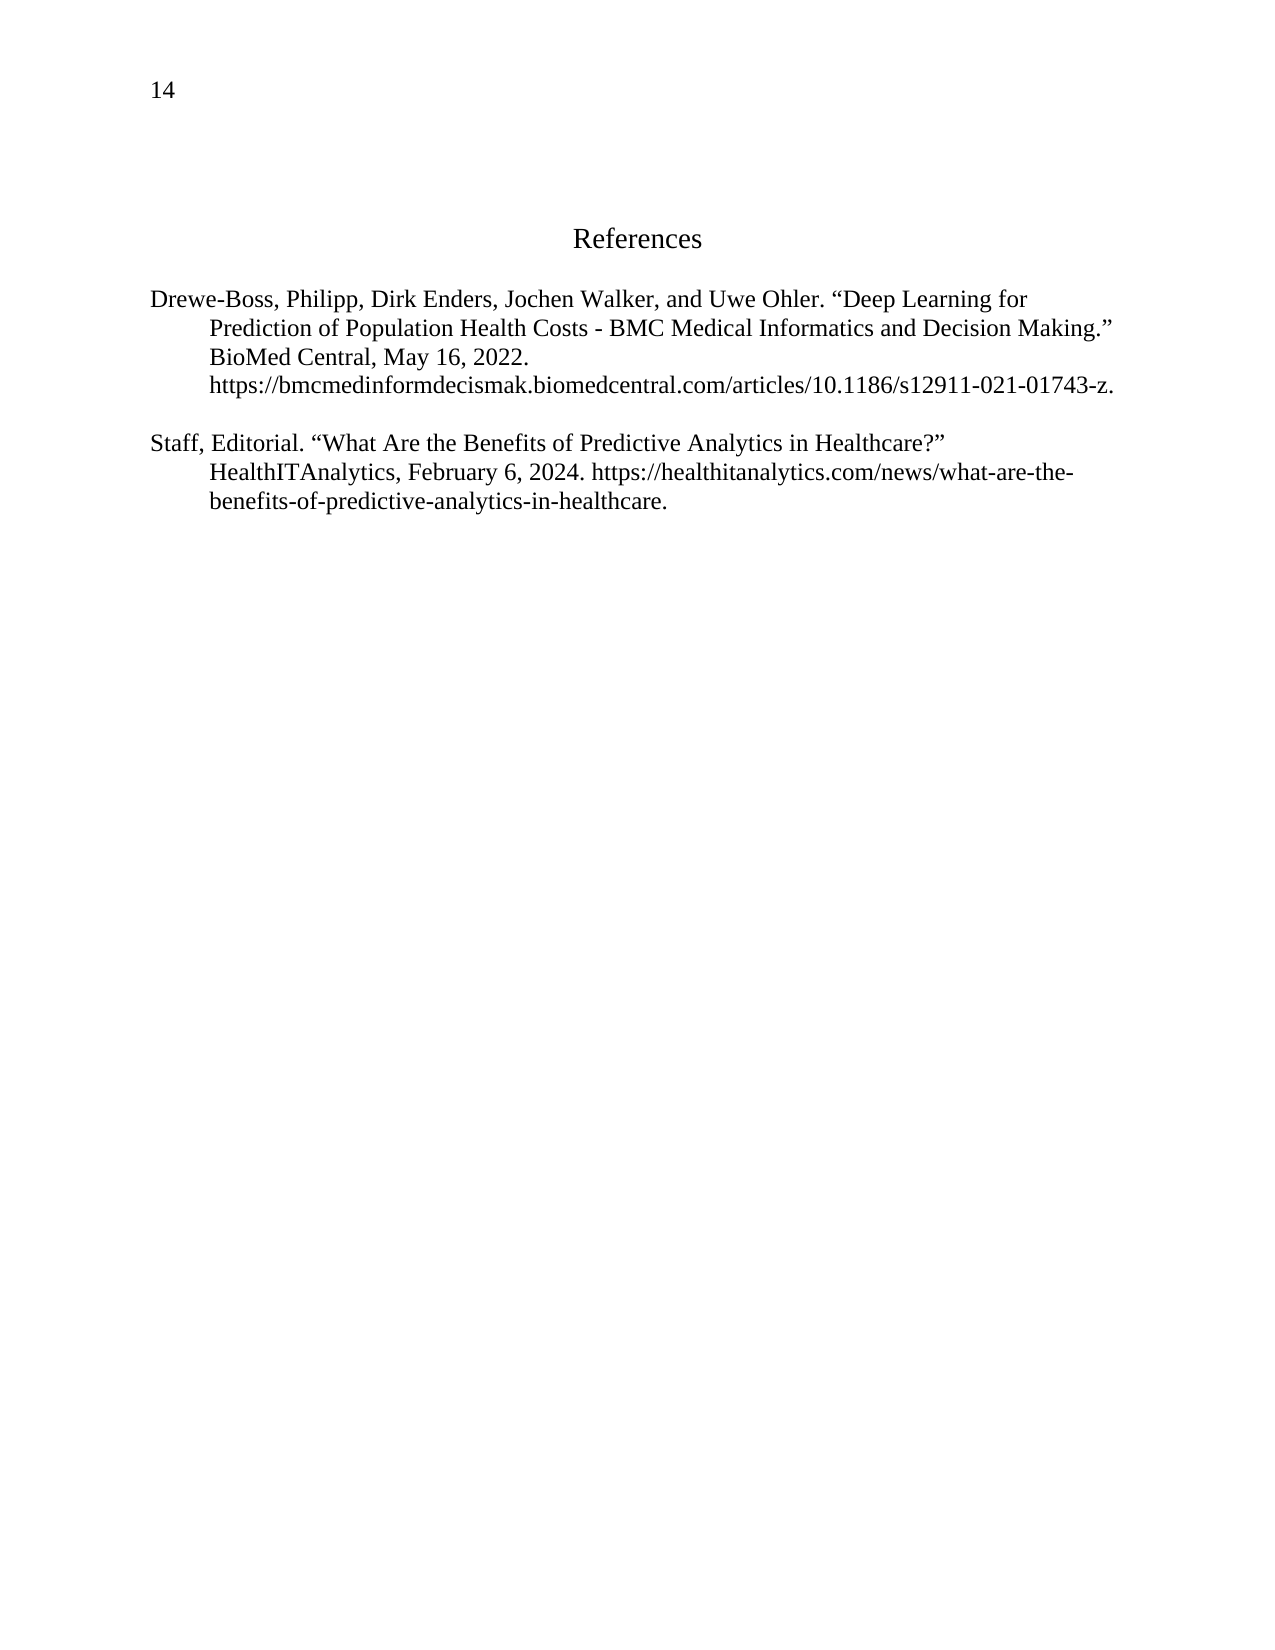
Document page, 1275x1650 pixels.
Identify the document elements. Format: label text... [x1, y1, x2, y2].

text Drewe-Boss, Philipp, Dirk Enders, Jochen Walker, and Uwe Ohler. “Deep Learning for Prediction of Population Health Costs - BMC Medical Informatics and Decision Making.” BioMed Central, May 16, 2022. https://bmcmedinformdecismak.biomedcentral.com/articles/10.1186/s12911-021-01743-z. [150, 284, 1125, 399]
subtitle References [150, 222, 1125, 255]
text Staff, Editorial. “What Are the Benefits of Predictive Analytics in Healthcare?” HealthITAnalytics, February 6, 2024. https://healthitanalytics.com/news/what-are-the-benefits-of-predictive-analytics-in-healthcare. [150, 428, 1125, 515]
